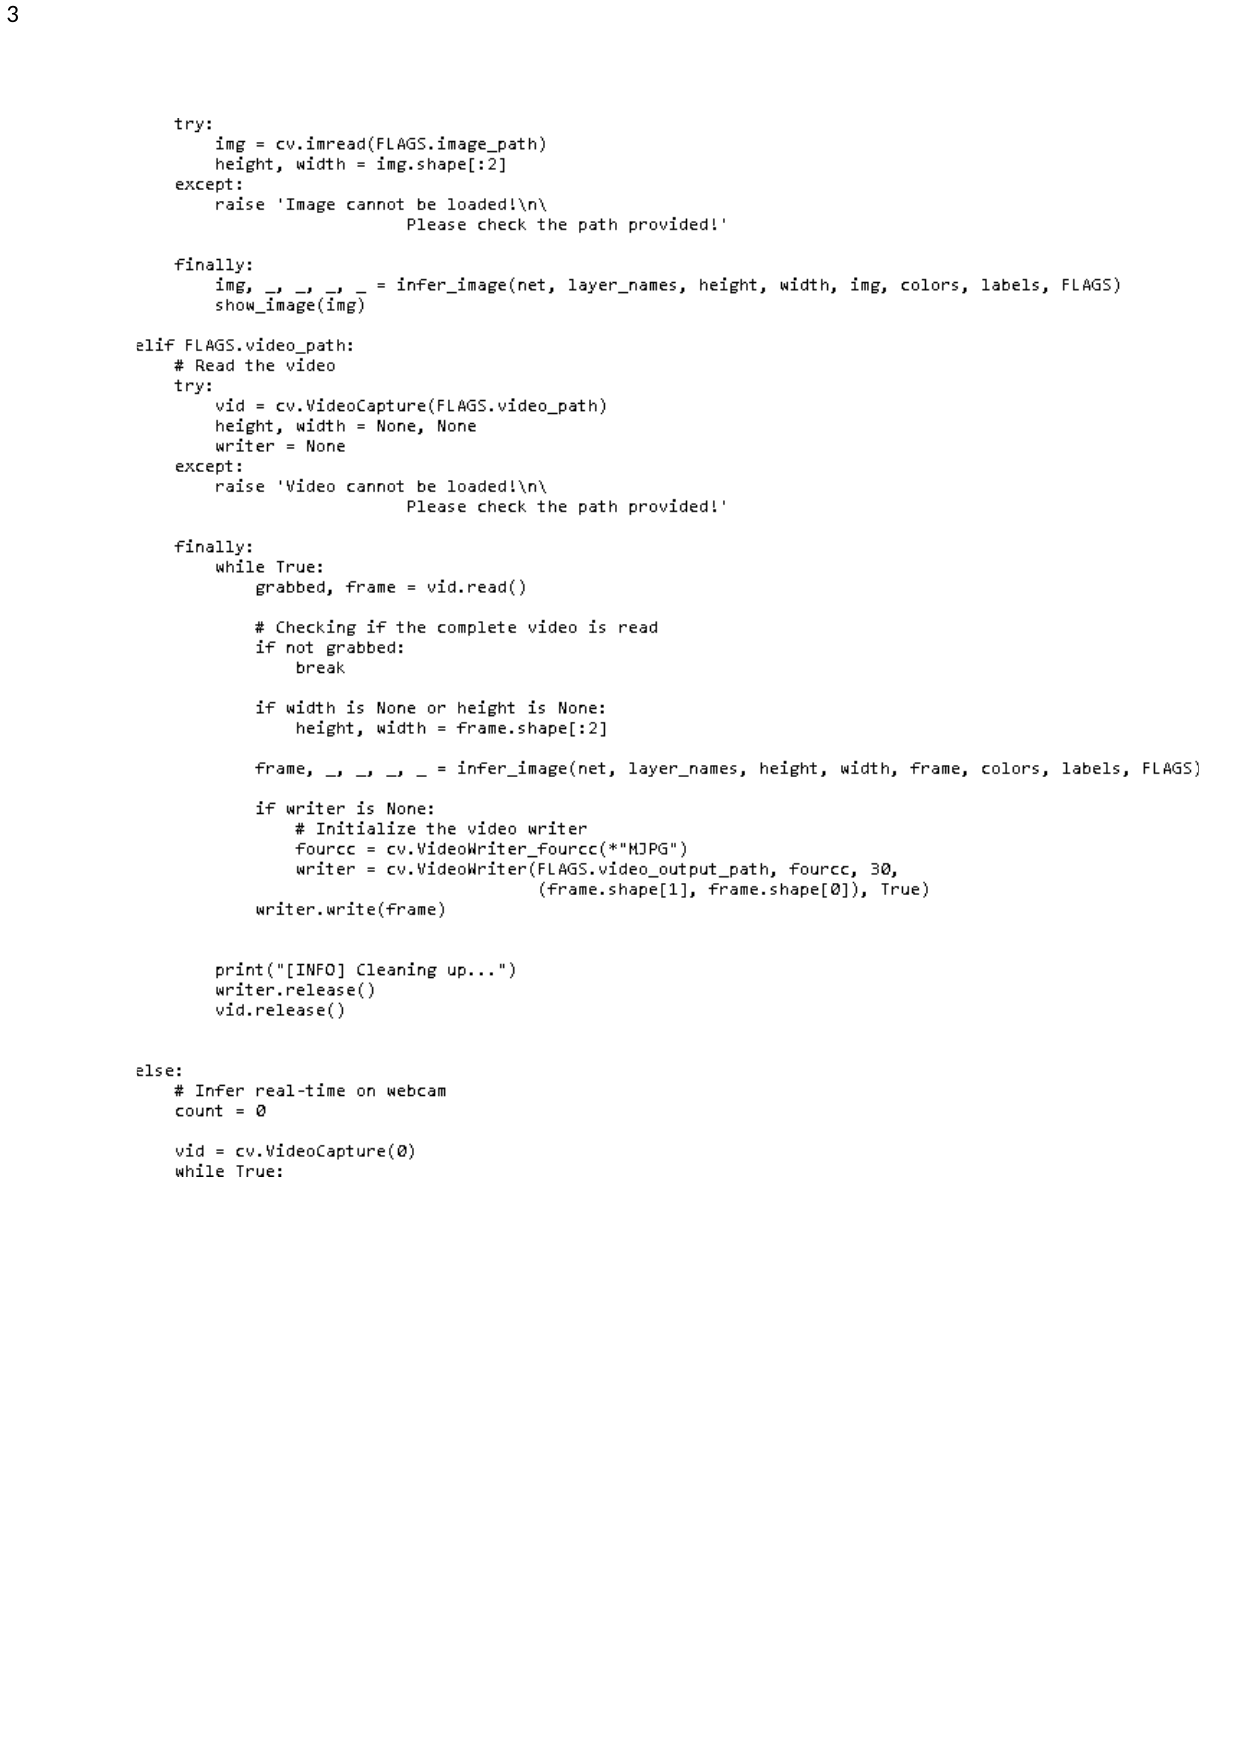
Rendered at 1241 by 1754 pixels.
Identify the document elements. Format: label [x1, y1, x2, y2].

picture [136, 118, 1199, 1177]
